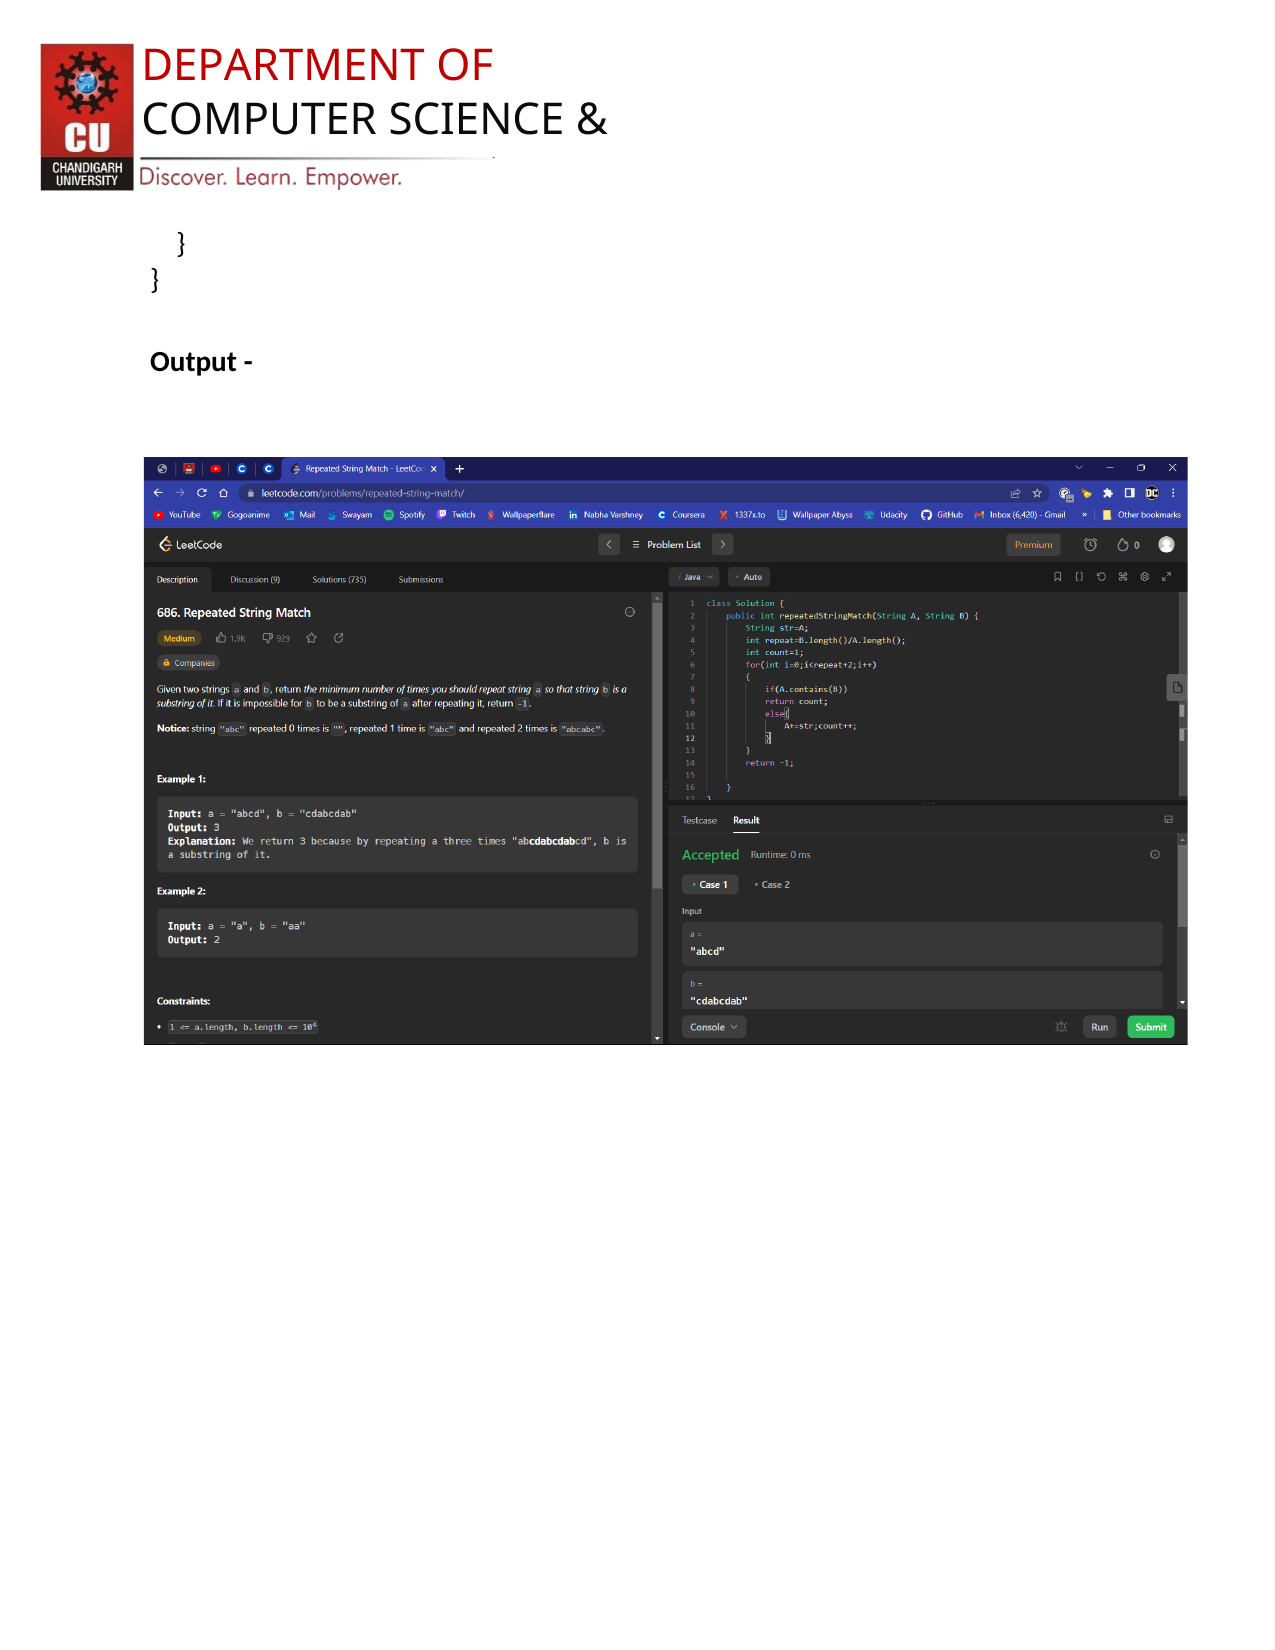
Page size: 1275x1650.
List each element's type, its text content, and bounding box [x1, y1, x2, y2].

picture [143, 457, 1188, 1045]
subtitle Output - [150, 343, 1135, 378]
picture [40, 43, 529, 191]
text } [150, 225, 1135, 261]
text } [150, 261, 1135, 296]
